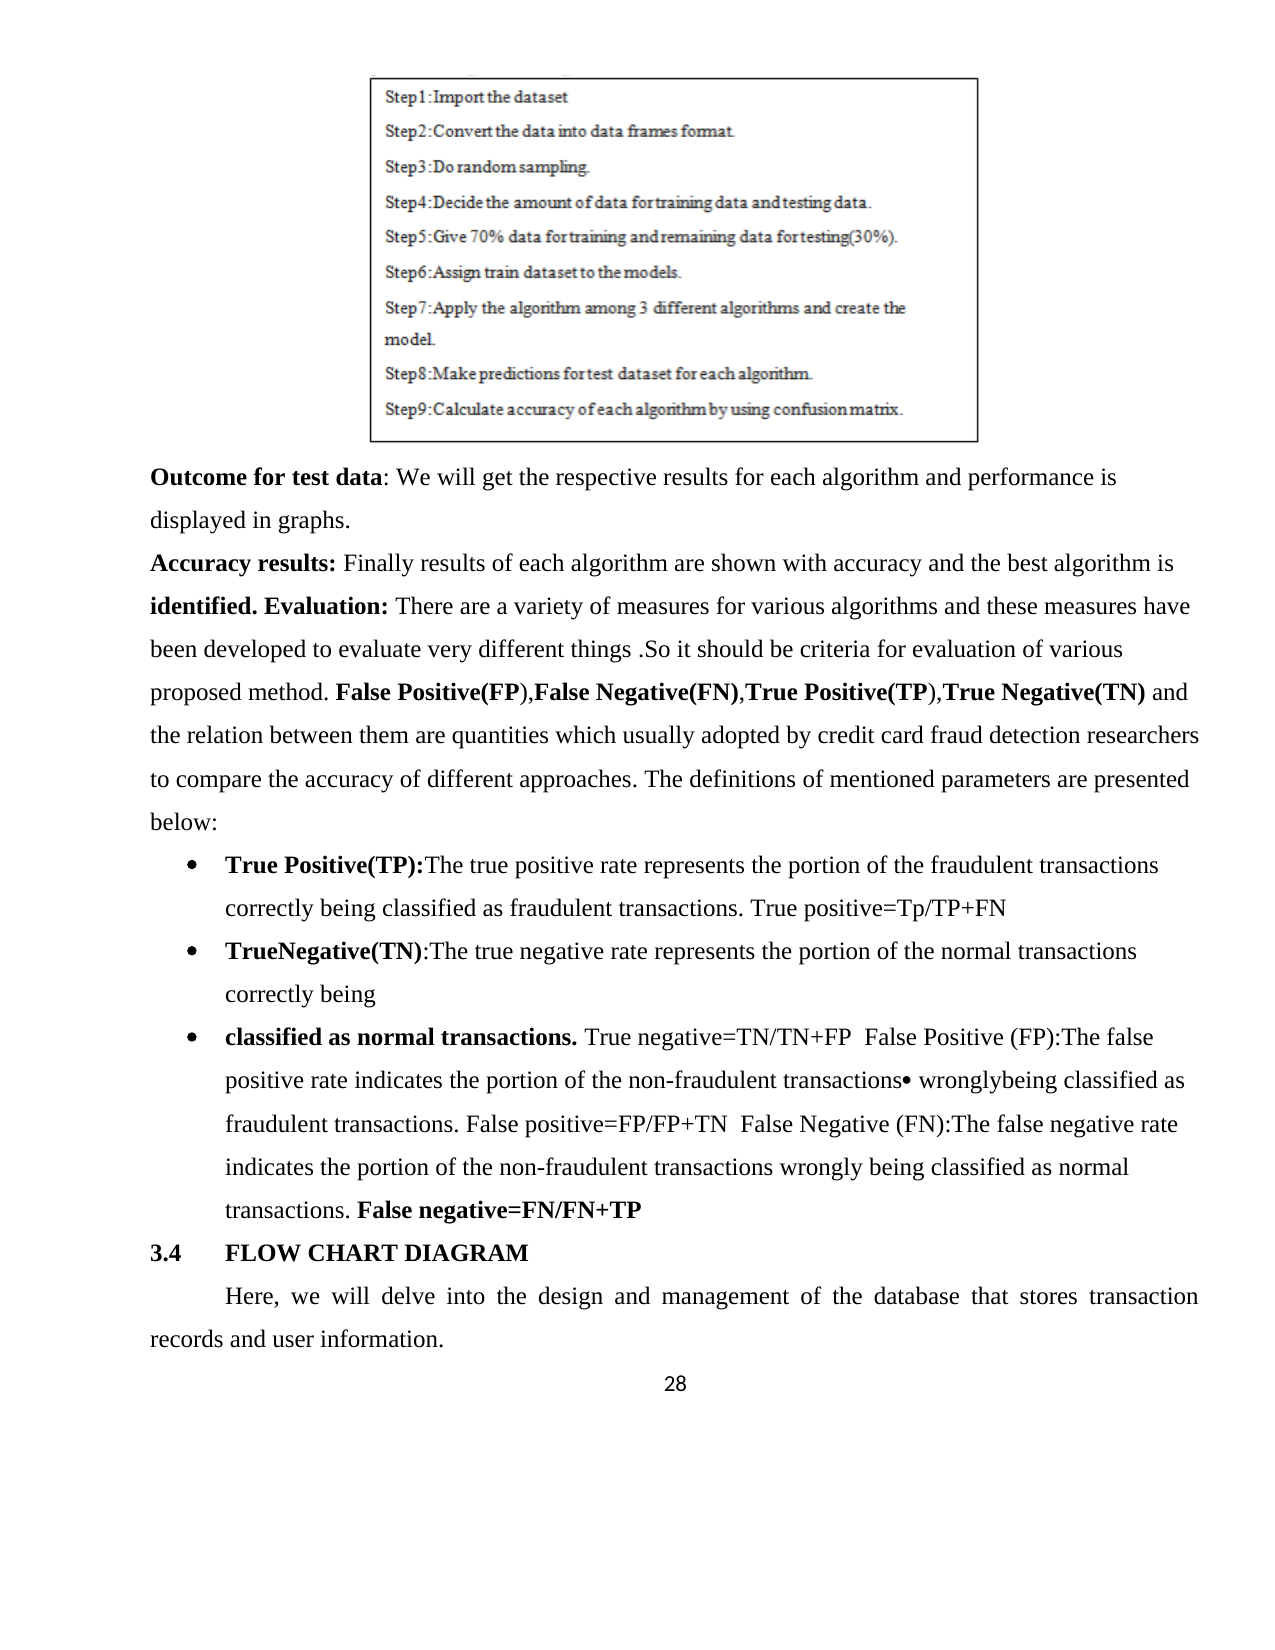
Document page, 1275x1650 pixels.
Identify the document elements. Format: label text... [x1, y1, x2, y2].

list classified as normal transactions. True negative=TN/TN+FP False Positive (FP):The false positive rate indicates the portion of the non-fraudulent transactions wronglybeing classified as fraudulent transactions. False positive=FP/FP+TN False Negative (FN):The false negative rate indicates the portion of the non-fraudulent transactions wrongly being classified as normal transactions. False negative=FN/FN+TP [187, 1022, 1200, 1224]
text Accuracy results: Finally results of each algorithm are shown with accuracy and the best algorithm is identified. Evaluation: There are a variety of measures for various algorithms and these measures have been developed to evaluate very different things .So it should be criteria for evaluation of various proposed method. False Positive(FP),False Negative(FN),True Positive(TP),True Negative(TN) and the relation between them are quantities which usually adopted by credit card fraud detection researchers to compare the accuracy of different approaches. The definitions of mentioned parameters are presented below: [150, 548, 1200, 836]
text Here, we will delve into the design and management of the database that stores transaction records and user information. [150, 1281, 1200, 1353]
text Outcome for test data: We will get the respective results for each algorithm and performance is displayed in graphs. [150, 462, 1200, 534]
text 3.4 FLOW CHART DIAGRAM [150, 1238, 1200, 1267]
picture [366, 75, 984, 448]
list TrueNegative(TN):The true negative rate represents the portion of the normal transactions correctly being [187, 936, 1200, 1008]
list True Positive(TP):The true positive rate represents the portion of the fraudulent transactions correctly being classified as fraudulent transactions. True positive=Tp/TP+FN [187, 850, 1200, 922]
